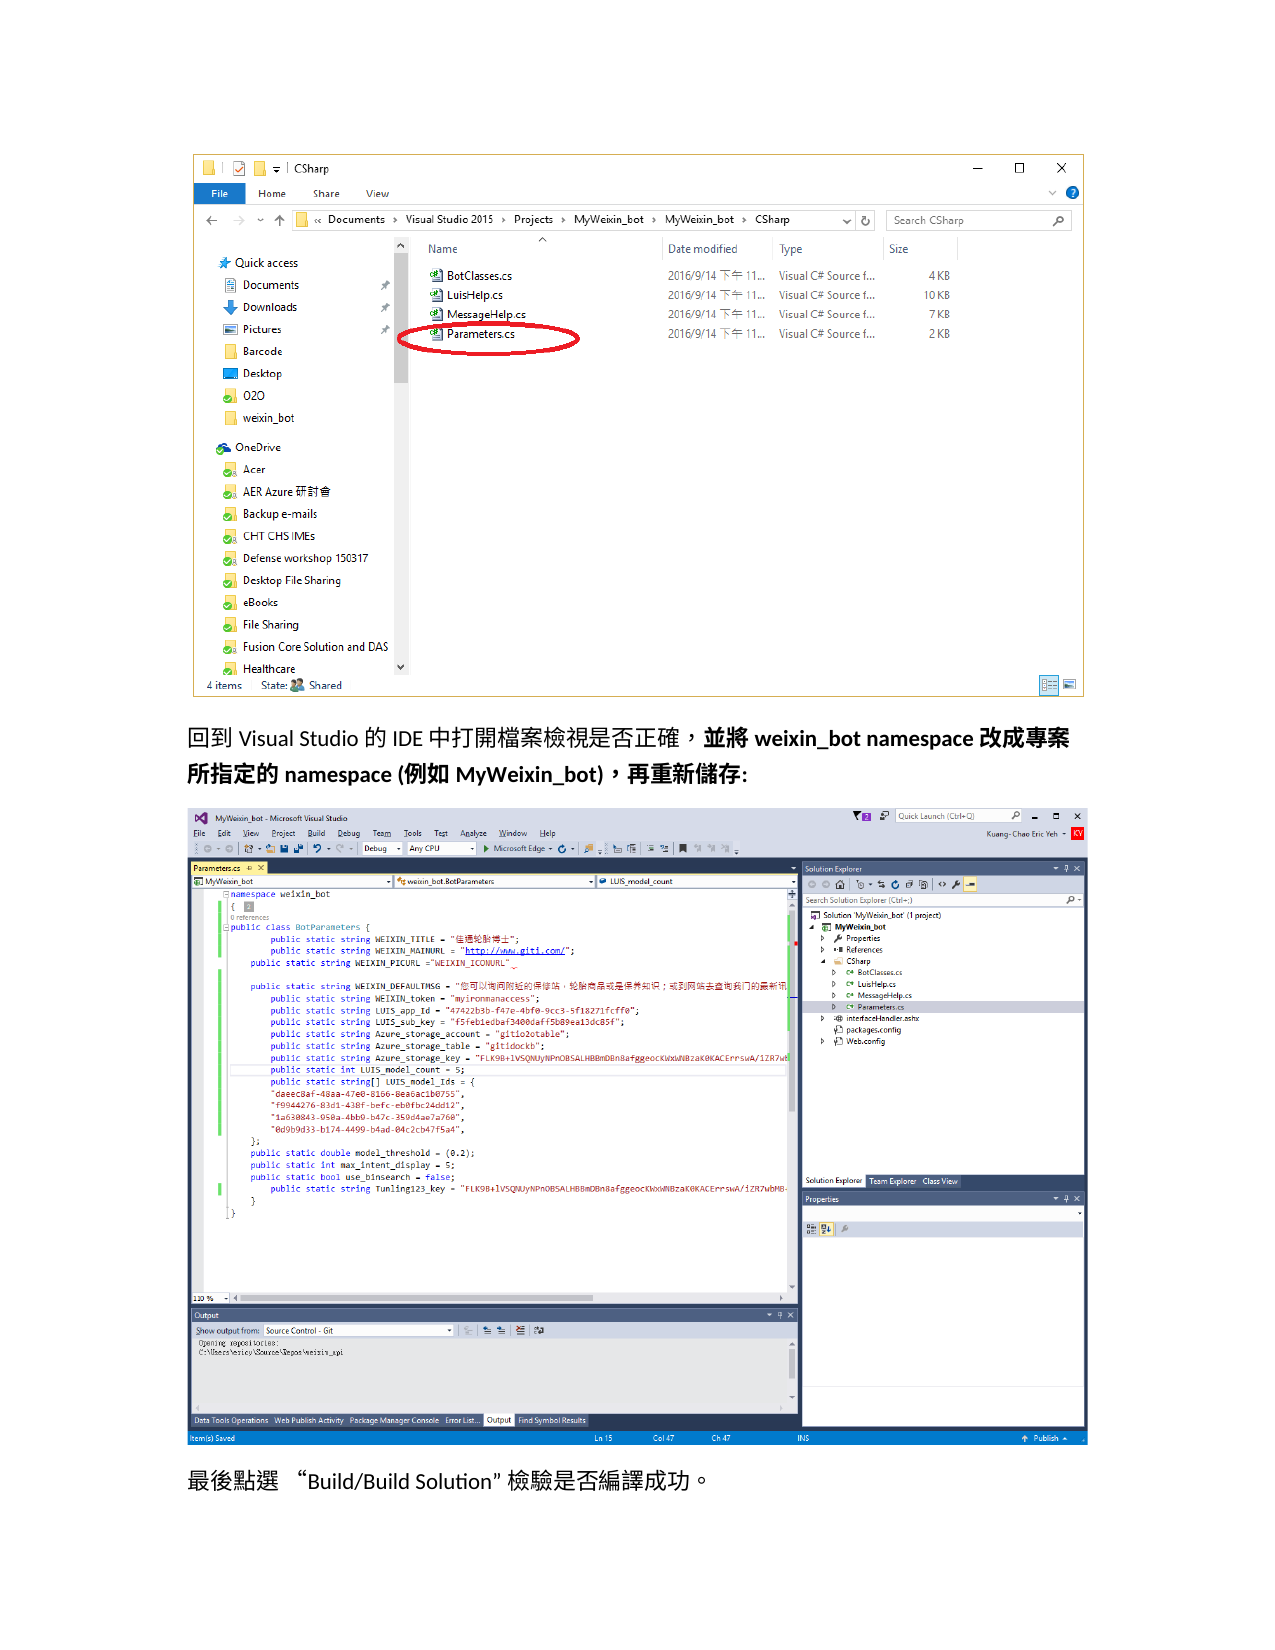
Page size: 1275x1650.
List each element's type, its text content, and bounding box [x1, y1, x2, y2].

text 最後點選 “Build/Build Solution” 檢驗是否編譯成功。 [187, 1463, 1087, 1496]
text 回到 Visual Studio 的 IDE 中打開檔案檢視是否正確，並將 weixin_bot namespace 改成專案所指定的 namespace (例如 MyWeixin_bot)，再重新儲存: [187, 720, 1087, 789]
picture [187, 150, 1088, 701]
picture [187, 808, 1088, 1445]
